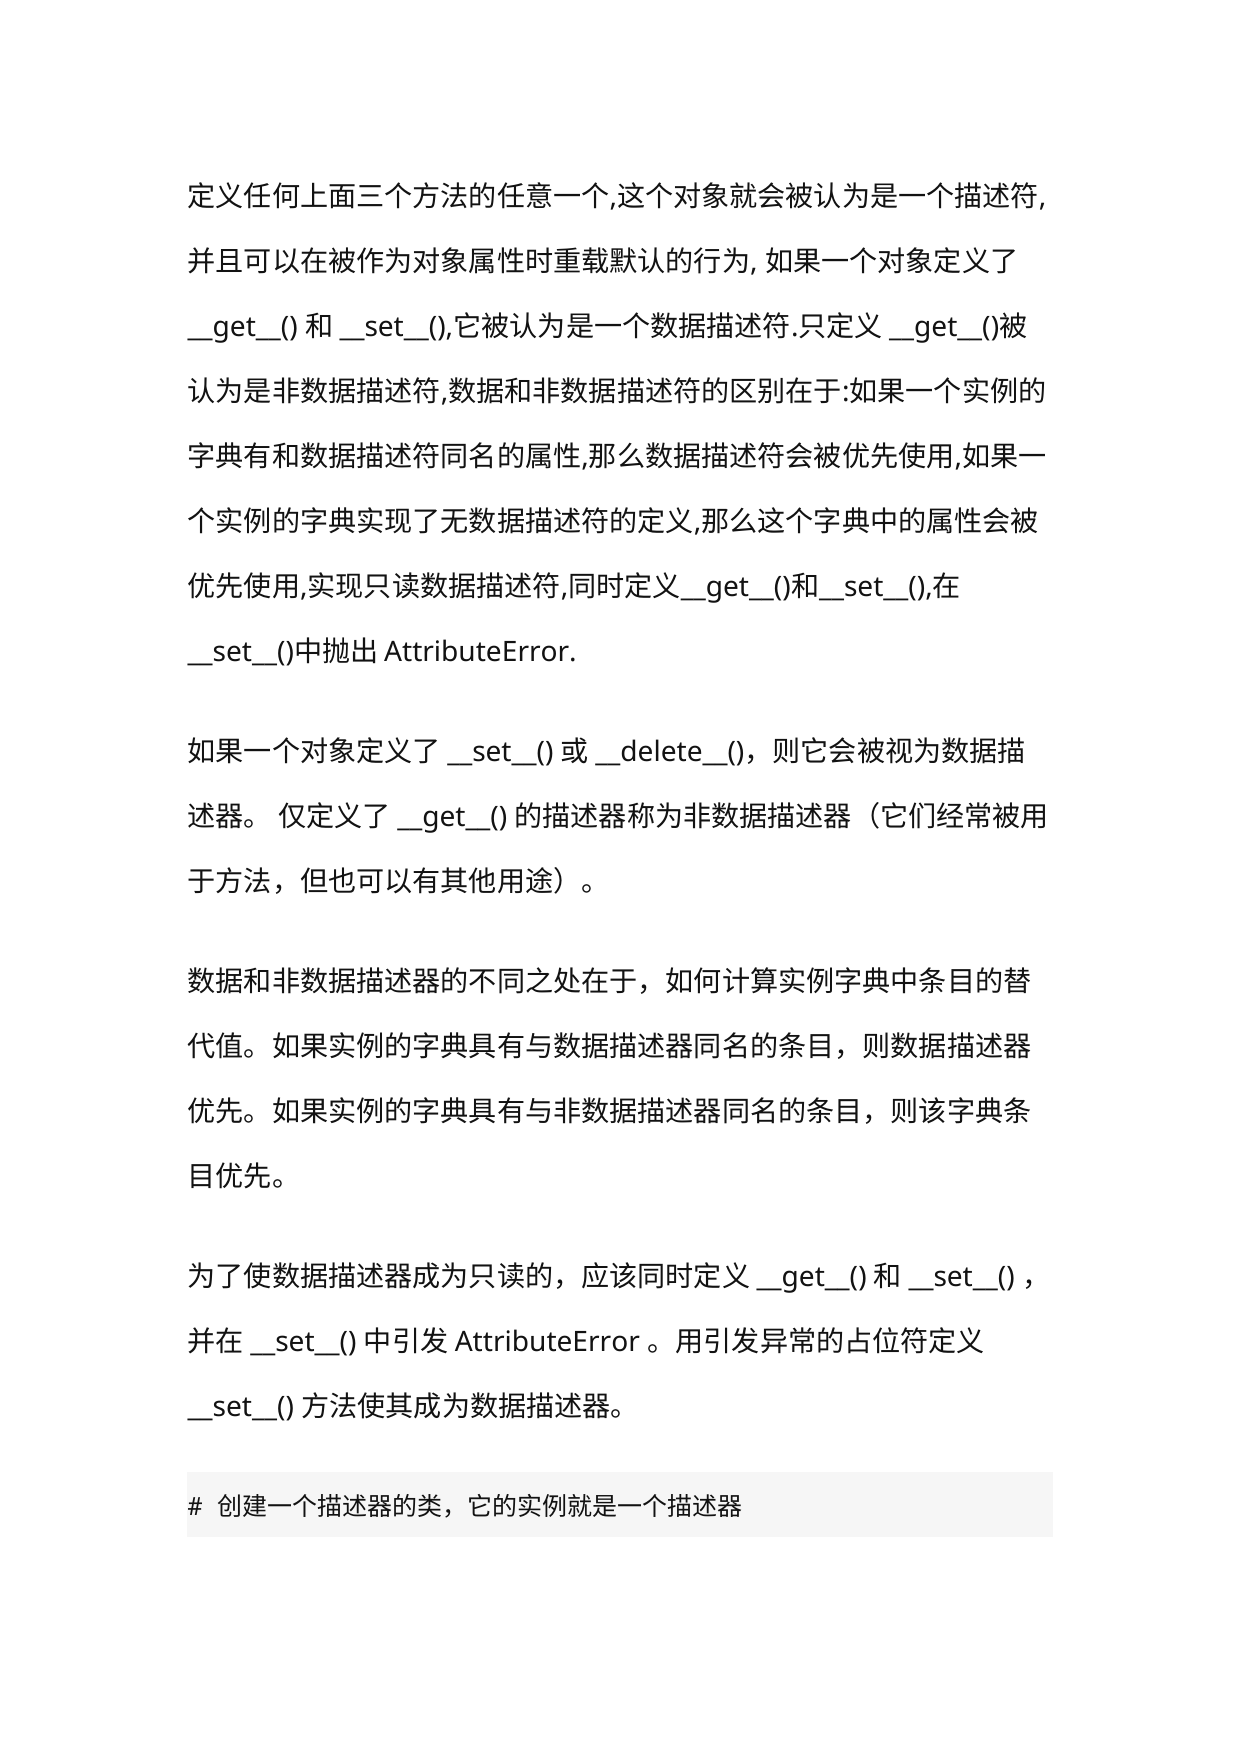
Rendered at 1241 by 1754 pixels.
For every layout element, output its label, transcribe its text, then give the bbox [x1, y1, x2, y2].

text # 创建一个描述器的类，它的实例就是一个描述器 [187, 1472, 1053, 1537]
text 数据和非数据描述器的不同之处在于，如何计算实例字典中条目的替代值。如果实例的字典具有与数据描述器同名的条目，则数据描述器优先。如果实例的字典具有与非数据描述器同名的条目，则该字典条目优先。 [187, 947, 1053, 1207]
text 为了使数据描述器成为只读的，应该同时定义 __get__() 和 __set__() ，并在 __set__() 中引发 AttributeError 。用引发异常的占位符定义 __set__() 方法使其成为数据描述器。 [187, 1242, 1053, 1437]
text 如果一个对象定义了 __set__() 或 __delete__()，则它会被视为数据描述器。 仅定义了 __get__() 的描述器称为非数据描述器（它们经常被用于方法，但也可以有其他用途）。 [187, 717, 1053, 912]
text 定义任何上面三个方法的任意一个,这个对象就会被认为是一个描述符,并且可以在被作为对象属性时重载默认的行为, 如果一个对象定义了__get__() 和 __set__(),它被认为是一个数据描述符.只定义 __get__()被认为是非数据描述符,数据和非数据描述符的区别在于:如果一个实例的字典有和数据描述符同名的属性,那么数据描述符会被优先使用,如果一个实例的字典实现了无数据描述符的定义,那么这个字典中的属性会被优先使用,实现只读数据描述符,同时定义__get__()和__set__(),在__set__()中抛出AttributeError. [187, 162, 1053, 682]
